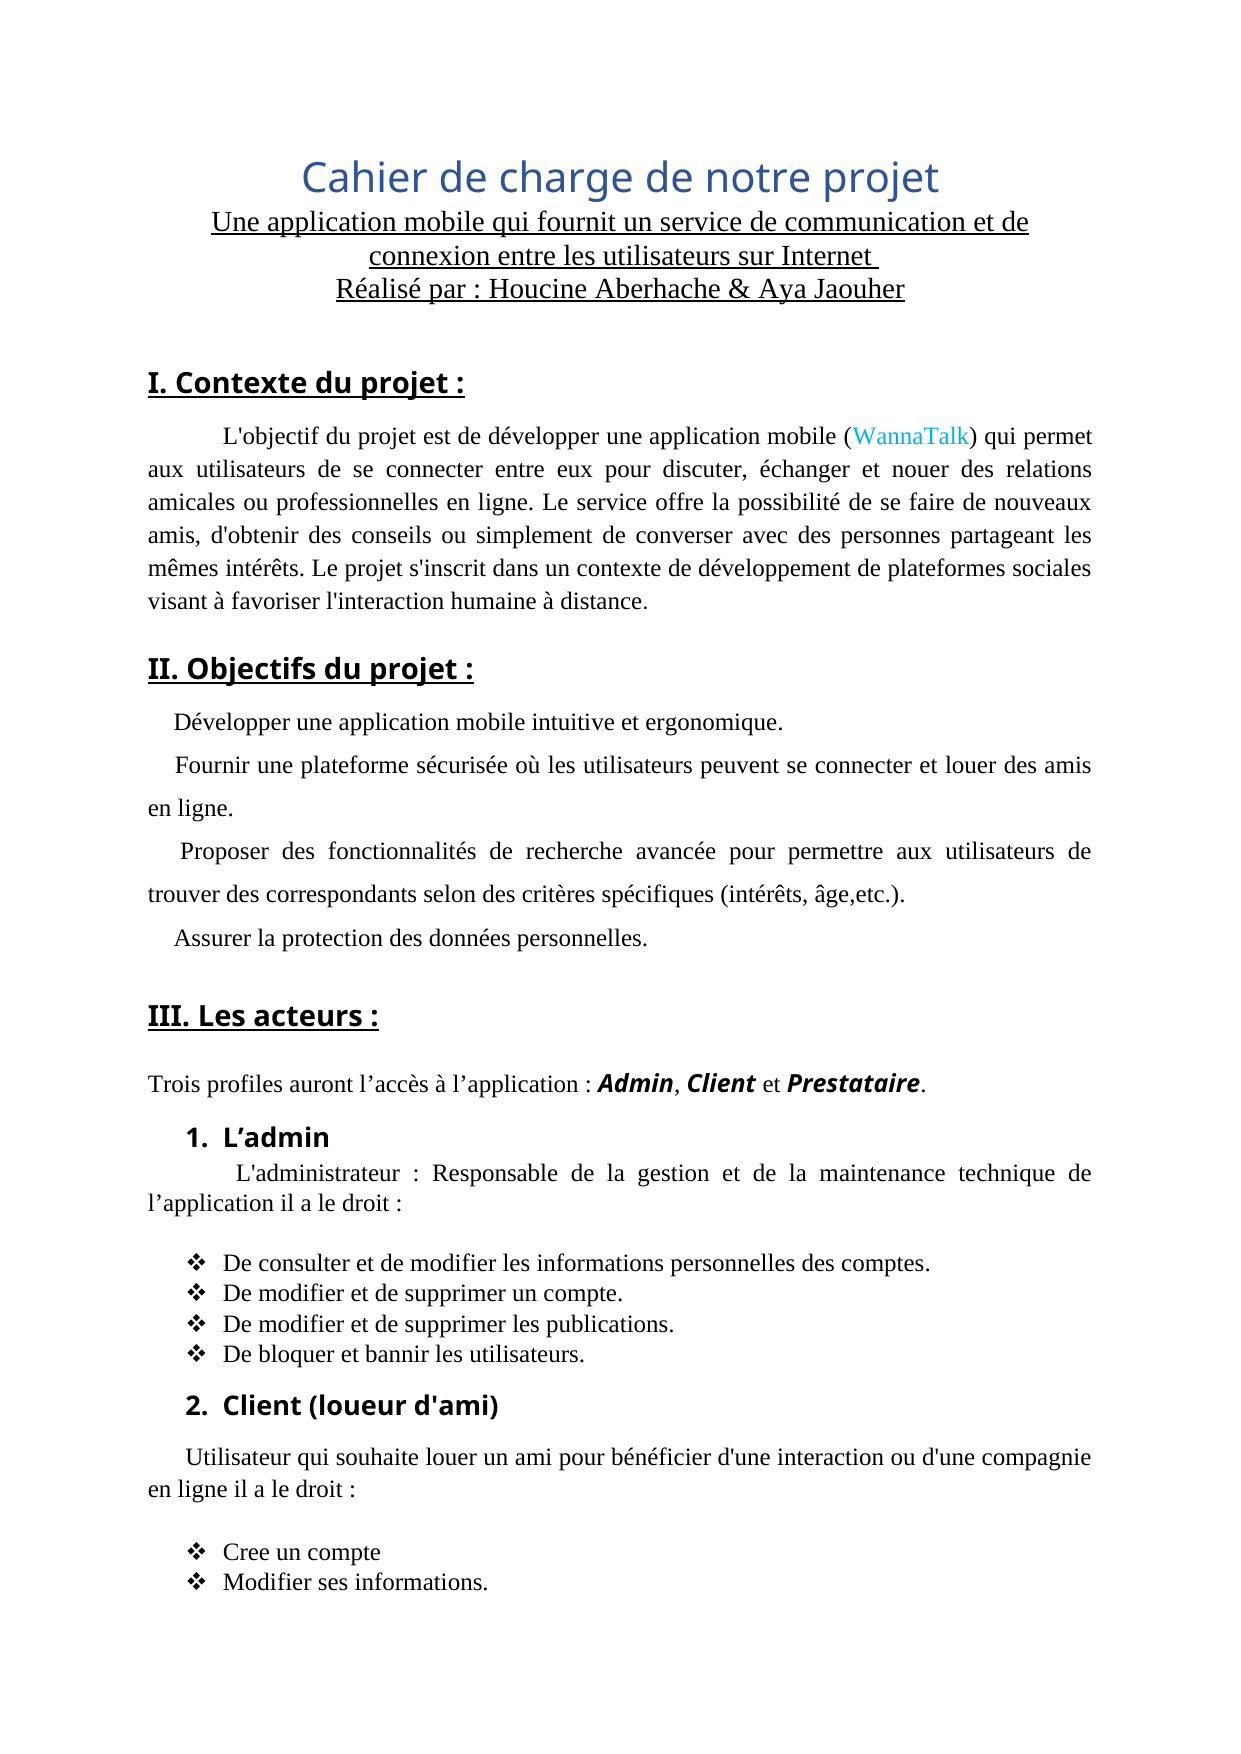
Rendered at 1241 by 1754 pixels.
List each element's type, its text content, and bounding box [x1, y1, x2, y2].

list De bloquer et bannir les utilisateurs. [185, 1339, 1093, 1368]
text Trois profiles auront l’accès à l’application : Admin, Client et Prestataire. [148, 1066, 1093, 1100]
list De consulter et de modifier les informations personnelles des comptes. [185, 1248, 1093, 1277]
list De modifier et de supprimer un compte. [185, 1278, 1093, 1307]
text III. Les acteurs : [148, 995, 1093, 1035]
text  Assurer la protection des données personnelles. [148, 923, 1093, 951]
text L'objectif du projet est de développer une application mobile (WannaTalk) qui permet aux utilisateurs de se connecter entre eux pour discuter, échanger et nouer des relations amicales ou professionnelles en ligne. Le service offre la possibilité de se faire de nouveaux amis, d'obtenir des conseils ou simplement de converser avec des personnes partageant les mêmes intérêts. Le projet s'inscrit dans un contexte de développement de plateformes sociales visant à favoriser l'interaction humaine à distance. [148, 421, 1093, 615]
text L'administrateur : Responsable de la gestion et de la maintenance technique de l’application il a le droit : [148, 1158, 1093, 1217]
text  Développer une application mobile intuitive et ergonomique. [148, 707, 1093, 736]
text Cahier de charge de notre projet [148, 148, 1093, 204]
text  Proposer des fonctionnalités de recherche avancée pour permettre aux utilisateurs de trouver des correspondants selon des critères spécifiques (intérêts, âge,etc.). [148, 836, 1093, 908]
text Réalisé par : Houcine Aberhache & Aya Jaouher [148, 271, 1093, 305]
text Une application mobile qui fournit un service de communication et de connexion entre les utilisateurs sur Internet [148, 204, 1093, 271]
list I. Contexte du projet : [148, 362, 1093, 402]
list L’admin [185, 1119, 1093, 1156]
text 2. Client (loueur d'ami) [148, 1386, 1093, 1423]
text II. Objectifs du projet : [148, 648, 1093, 688]
text Utilisateur qui souhaite louer un ami pour bénéficier d'une interaction ou d'une compagnie en ligne il a le droit : [148, 1442, 1093, 1503]
list Modifier ses informations. [185, 1567, 1093, 1596]
list De modifier et de supprimer les publications. [185, 1309, 1093, 1337]
list Cree un compte [185, 1537, 1093, 1566]
text  Fournir une plateforme sécurisée où les utilisateurs peuvent se connecter et louer des amis en ligne. [148, 750, 1093, 822]
